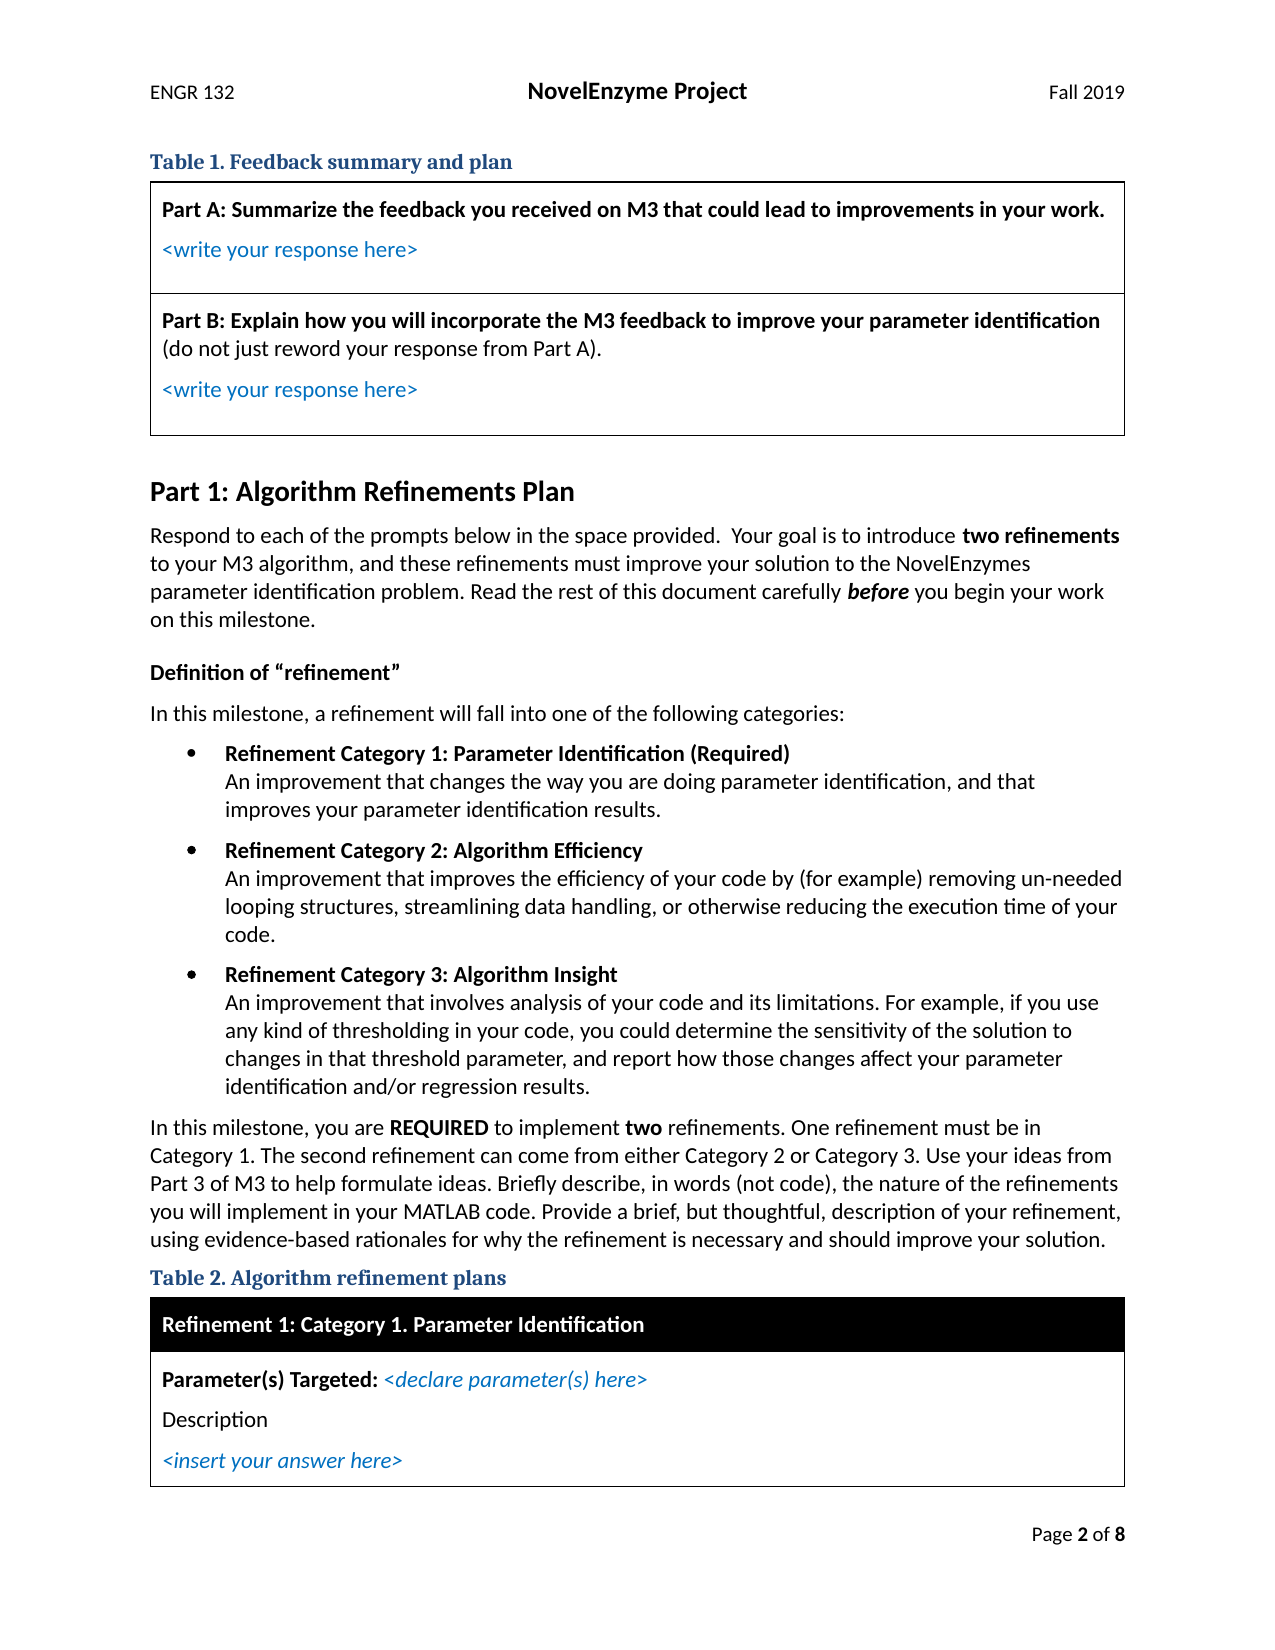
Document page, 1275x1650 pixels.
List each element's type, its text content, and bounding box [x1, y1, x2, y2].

list Refinement Category 2: Algorithm Efficiency [187, 836, 1125, 864]
text Respond to each of the prompts below in the space provided. Your goal is to introduce two refinements to your M3 algorithm, and these refinements must improve your solution to the NovelEnzymes parameter identification problem. Read the rest of this document carefully before you begin your work on this milestone. [150, 521, 1125, 633]
table_header Refinement 1: Category 1. Parameter Identification [151, 1298, 1124, 1351]
table_cell Part B: Explain how you will incorporate the M3 feedback to improve your parameter identification (do not just reword your response from Part A). <write your response here> [151, 294, 1124, 434]
table_cell Parameter(s) Targeted: <declare parameter(s) here> Description <insert your answer here> [151, 1352, 1124, 1486]
text An improvement that improves the efficiency of your code by (for example) removing un-needed looping structures, streamlining data handling, or otherwise reducing the execution time of your code. [225, 864, 1125, 948]
text In this milestone, you are REQUIRED to implement two refinements. One refinement must be in Category 1. The second refinement can come from either Category 2 or Category 3. Use your ideas from Part 3 of M3 to help formulate ideas. Briefly describe, in words (not code), the nature of the refinements you will implement in your MATLAB code. Provide a brief, but thoughtful, description of your refinement, using evidence-based rationales for why the refinement is necessary and should improve your solution. [150, 1113, 1125, 1253]
text Table 2. Algorithm refinement plans [150, 1266, 1125, 1291]
text In this milestone, a refinement will fall into one of the following categories: [150, 699, 1125, 727]
list Refinement Category 1: Parameter Identification (Required) [187, 739, 1125, 767]
text An improvement that changes the way you are doing parameter identification, and that improves your parameter identification results. [225, 767, 1125, 823]
subtitle Definition of “refinement” [150, 658, 1125, 686]
text An improvement that involves analysis of your code and its limitations. For example, if you use any kind of thresholding in your code, you could determine the sensitivity of the solution to changes in that threshold parameter, and report how those changes affect your parameter identification and/or regression results. [225, 988, 1125, 1101]
list Refinement Category 3: Algorithm Insight [187, 960, 1125, 988]
text Table 1. Feedback summary and plan [150, 150, 1125, 175]
table_header Part A: Summarize the feedback you received on M3 that could lead to improvements in your work. <write your response here> [151, 183, 1124, 293]
subtitle Part 1: Algorithm Refinements Plan [150, 473, 1125, 509]
